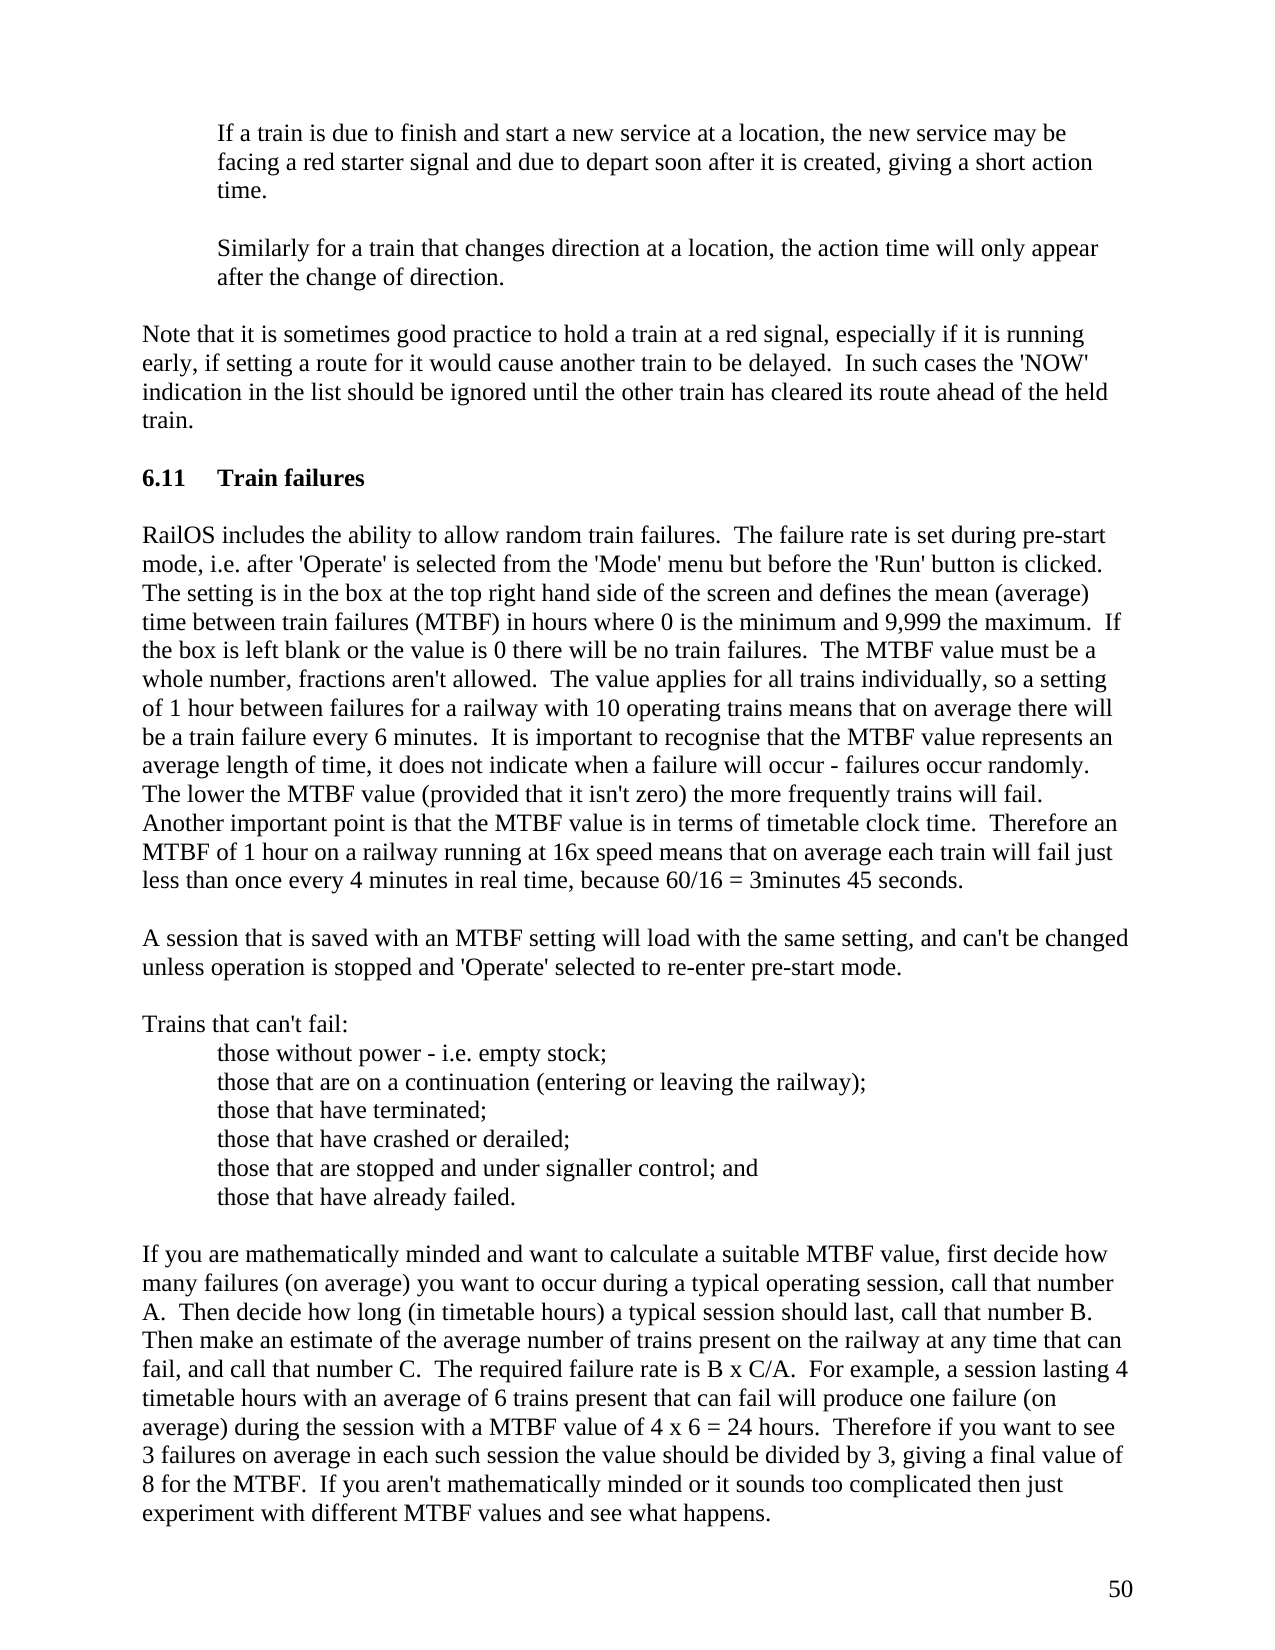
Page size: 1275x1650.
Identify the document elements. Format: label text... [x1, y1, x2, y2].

text If you are mathematically minded and want to calculate a suitable MTBF value, first decide how many failures (on average) you want to occur during a typical operating session, call that number A. Then decide how long (in timetable hours) a typical session should last, call that number B. Then make an estimate of the average number of trains present on the railway at any time that can fail, and call that number C. The required failure rate is B x C/A. For example, a session lasting 4 timetable hours with an average of 6 trains present that can fail will produce one failure (on average) during the session with a MTBF value of 4 x 6 = 24 hours. Therefore if you want to see 3 failures on average in each such session the value should be divided by 3, giving a final value of 8 for the MTBF. If you aren't mathematically minded or it sounds too complicated then just experiment with different MTBF values and see what happens. [142, 1239, 1133, 1527]
text If a train is due to finish and start a new service at a location, the new service may be facing a red starter signal and due to depart soon after it is created, giving a short action time. [217, 118, 1133, 204]
text Similarly for a train that changes direction at a location, the action time will only appear after the change of direction. [217, 233, 1133, 291]
text Trains that can't fail: [142, 1009, 1133, 1038]
text those that have crashed or derailed; [142, 1124, 1133, 1153]
text A session that is saved with an MTBF setting will load with the same setting, and can't be changed unless operation is stopped and 'Operate' selected to re-enter pre-start mode. [142, 923, 1133, 981]
text those without power - i.e. empty stock; [142, 1038, 1133, 1067]
text those that are stopped and under signaller control; and [142, 1153, 1133, 1182]
text those that have already failed. [142, 1182, 1133, 1211]
text Note that it is sometimes good practice to hold a train at a red signal, especially if it is running early, if setting a route for it would cause another train to be delayed. In such cases the 'NOW' indication in the list should be ignored until the other train has cleared its route ahead of the held train. [142, 319, 1133, 434]
text those that have terminated; [142, 1096, 1133, 1124]
text RailOS includes the ability to allow random train failures. The failure rate is set during pre-start mode, i.e. after 'Operate' is selected from the 'Mode' menu but before the 'Run' button is clicked. The setting is in the box at the top right hand side of the screen and defines the mean (average) time between train failures (MTBF) in hours where 0 is the minimum and 9,999 the maximum. If the box is left blank or the value is 0 there will be no train failures. The MTBF value must be a whole number, fractions aren't allowed. The value applies for all trains individually, so a setting of 1 hour between failures for a railway with 10 operating trains means that on average there will be a train failure every 6 minutes. It is important to recognise that the MTBF value represents an average length of time, it does not indicate when a failure will occur - failures occur randomly. The lower the MTBF value (provided that it isn't zero) the more frequently trains will fail. Another important point is that the MTBF value is in terms of timetable clock time. Therefore an MTBF of 1 hour on a railway running at 16x speed means that on average each train will fail just less than once every 4 minutes in real time, because 60/16 = 3minutes 45 seconds. [142, 521, 1133, 894]
text 6.11 Train failures [142, 463, 1133, 492]
text those that are on a continuation (entering or leaving the railway); [142, 1067, 1133, 1096]
